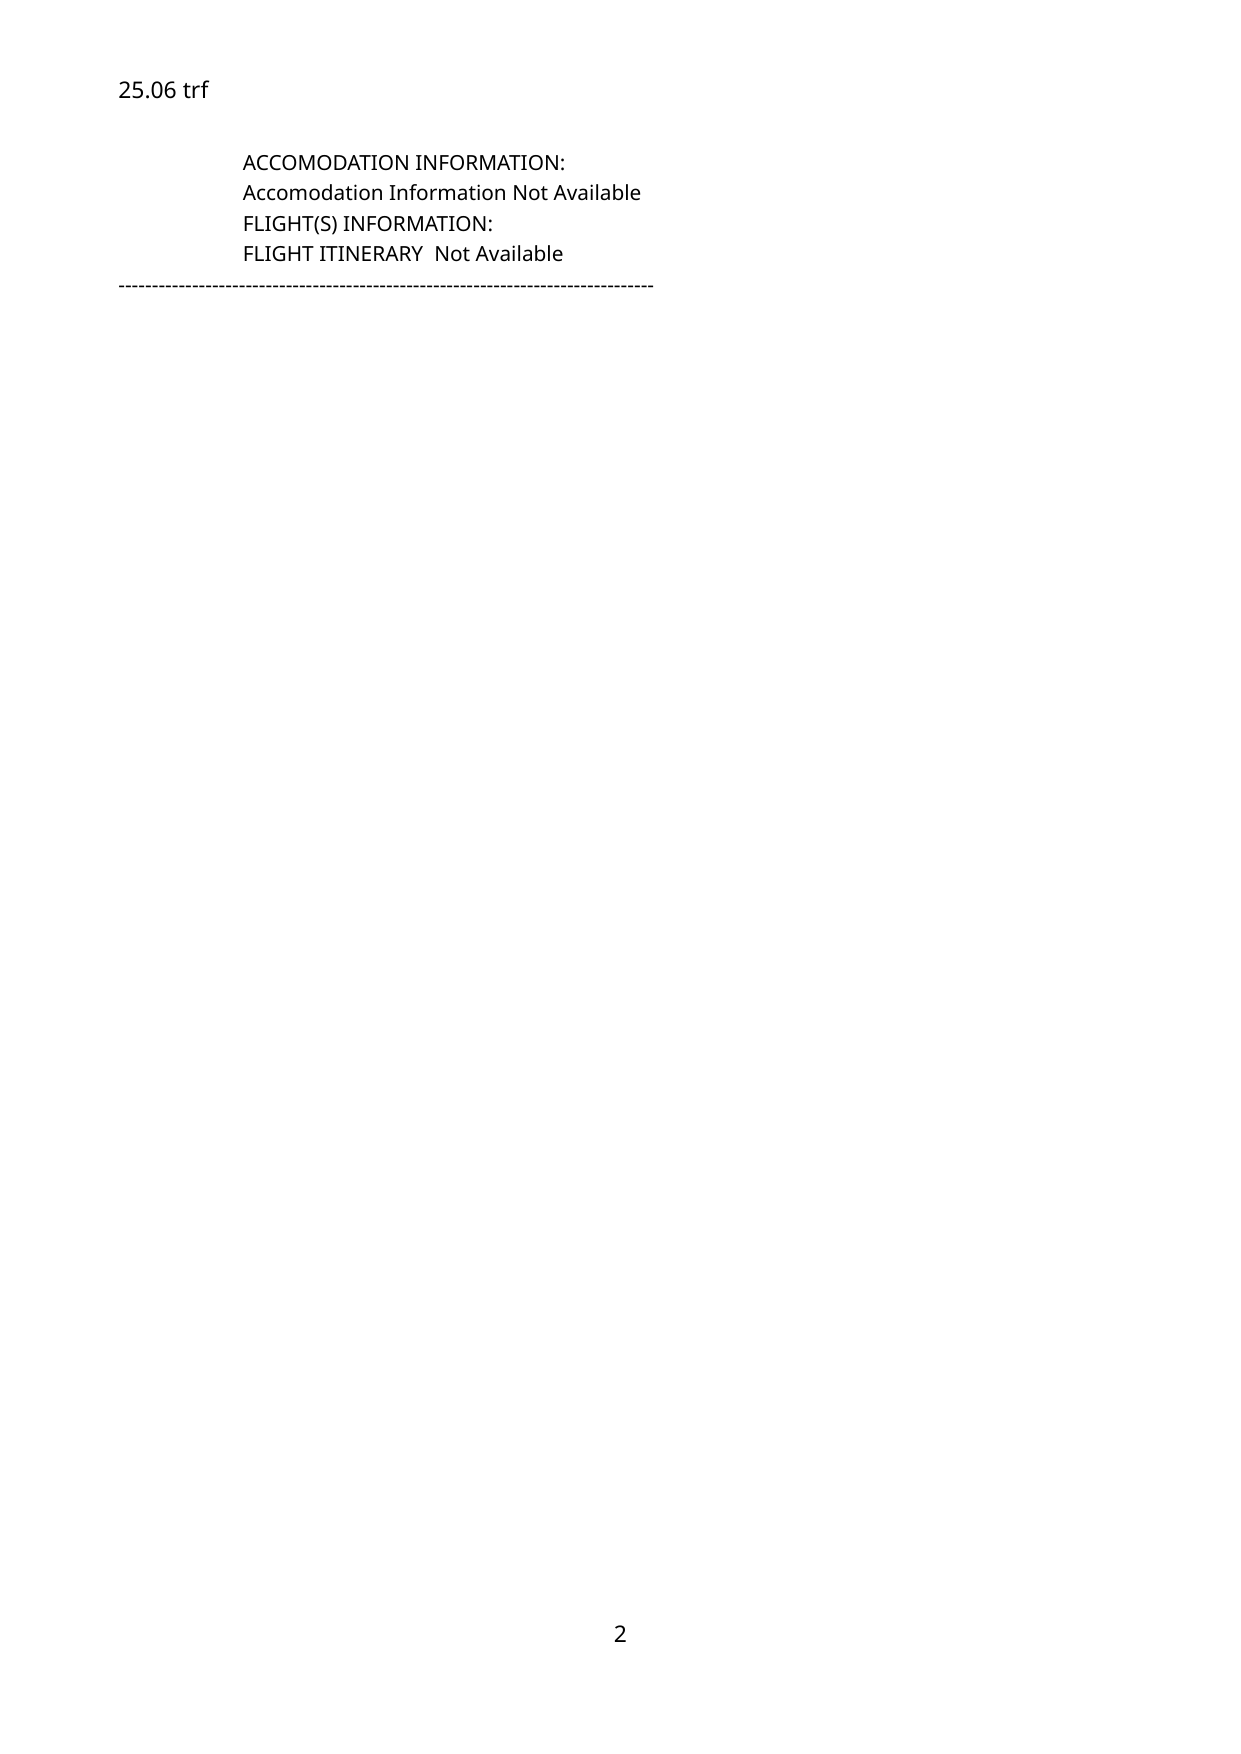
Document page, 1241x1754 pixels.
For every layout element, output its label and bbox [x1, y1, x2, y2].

text [118, 148, 1122, 298]
